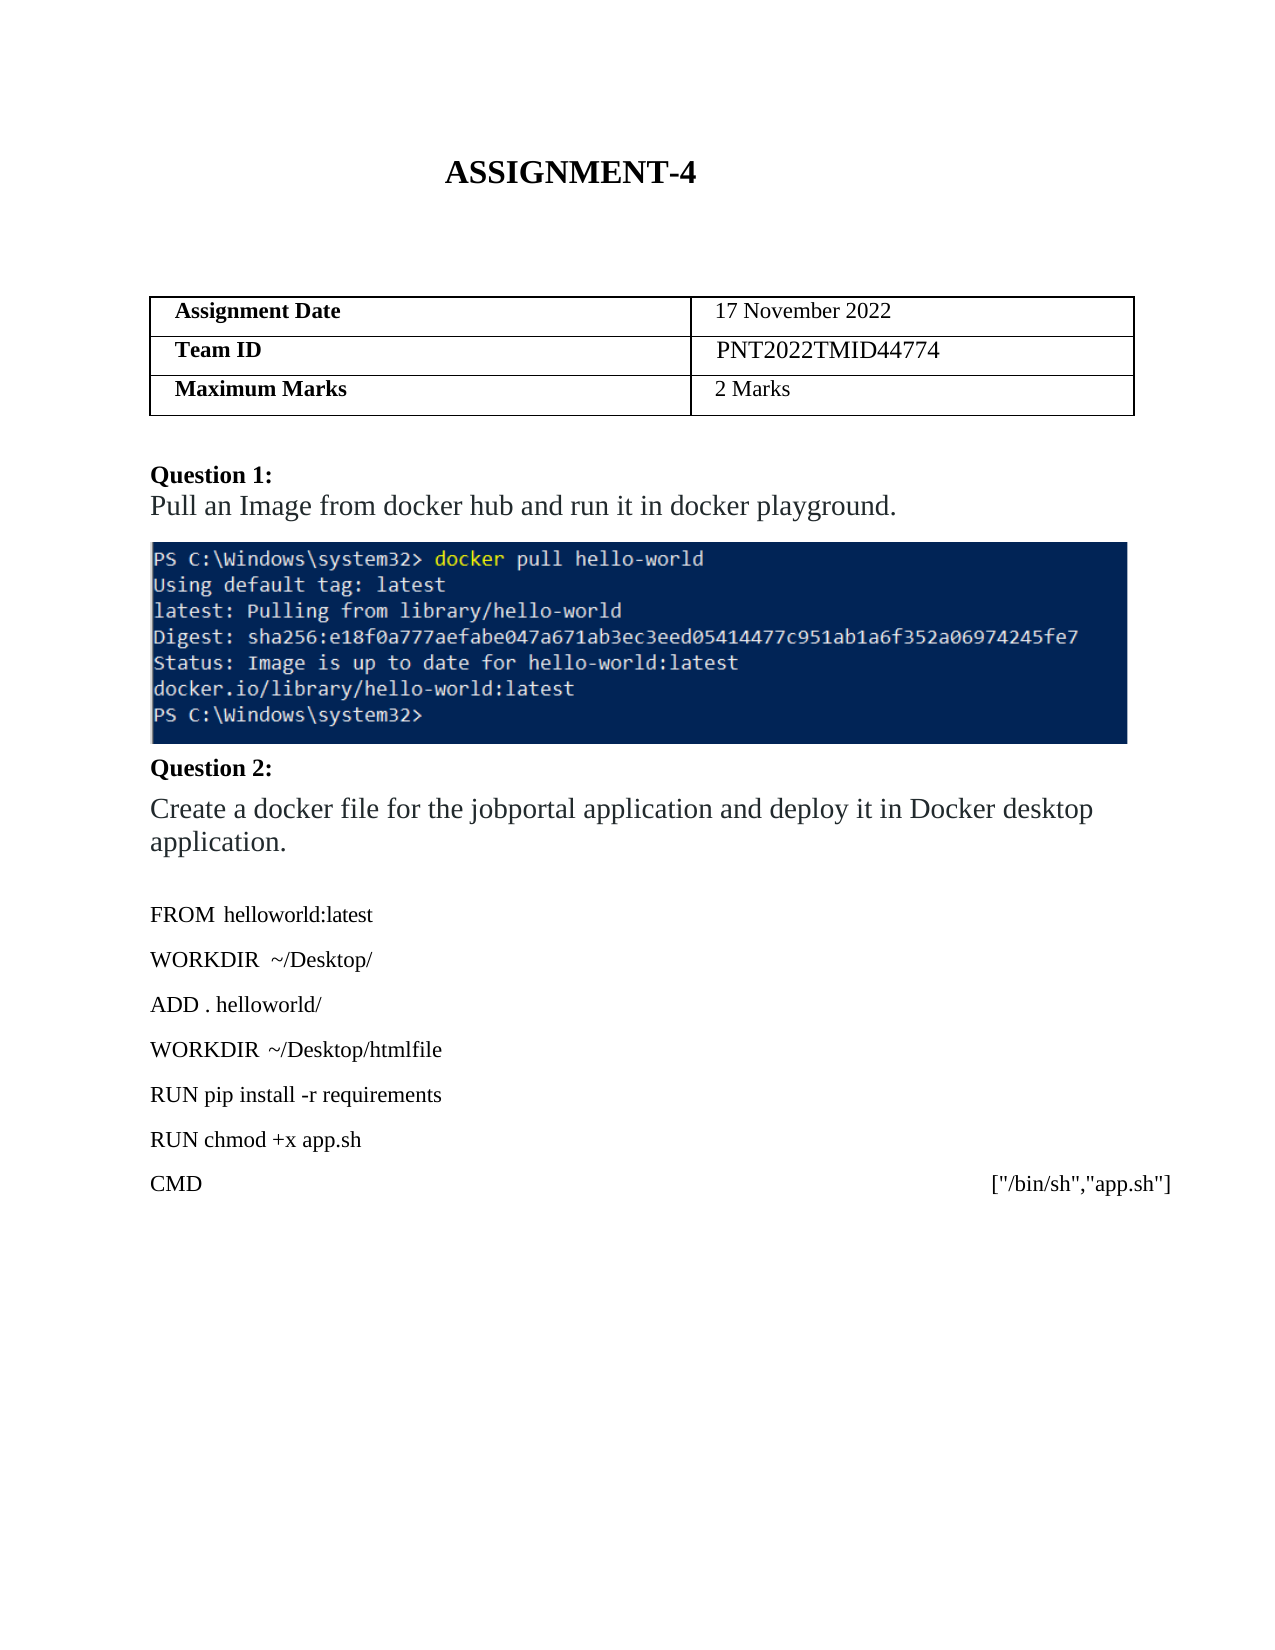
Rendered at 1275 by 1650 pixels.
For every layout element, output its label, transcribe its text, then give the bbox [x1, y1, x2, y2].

table_cell Team ID [151, 337, 690, 375]
table_cell 2 Marks [692, 376, 1133, 414]
title ASSIGNMENT-4 [444, 152, 1183, 190]
text Create a docker file for the jobportal application and deploy it in Docker desktop application. [150, 791, 1096, 858]
table_header Assignment Date [151, 298, 690, 336]
table_cell PNT2022TMID44774 [692, 337, 1133, 375]
picture [150, 542, 1128, 744]
text CMD ["/bin/sh","app.sh"] [150, 1171, 1183, 1197]
table_header 17 November 2022 [692, 298, 1133, 336]
text Pull an Image from docker hub and run it in docker playground. [150, 489, 1183, 522]
text FROM helloworld:latest WORKDIR ~/Desktop/ ADD . helloworld/ [150, 901, 373, 1017]
text WORKDIR ~/Desktop/htmlfile RUN pip install -r requirements RUN chmod +x app.sh [150, 1036, 442, 1152]
text Question 1: [150, 460, 1183, 489]
table_cell Maximum Marks [151, 376, 690, 414]
